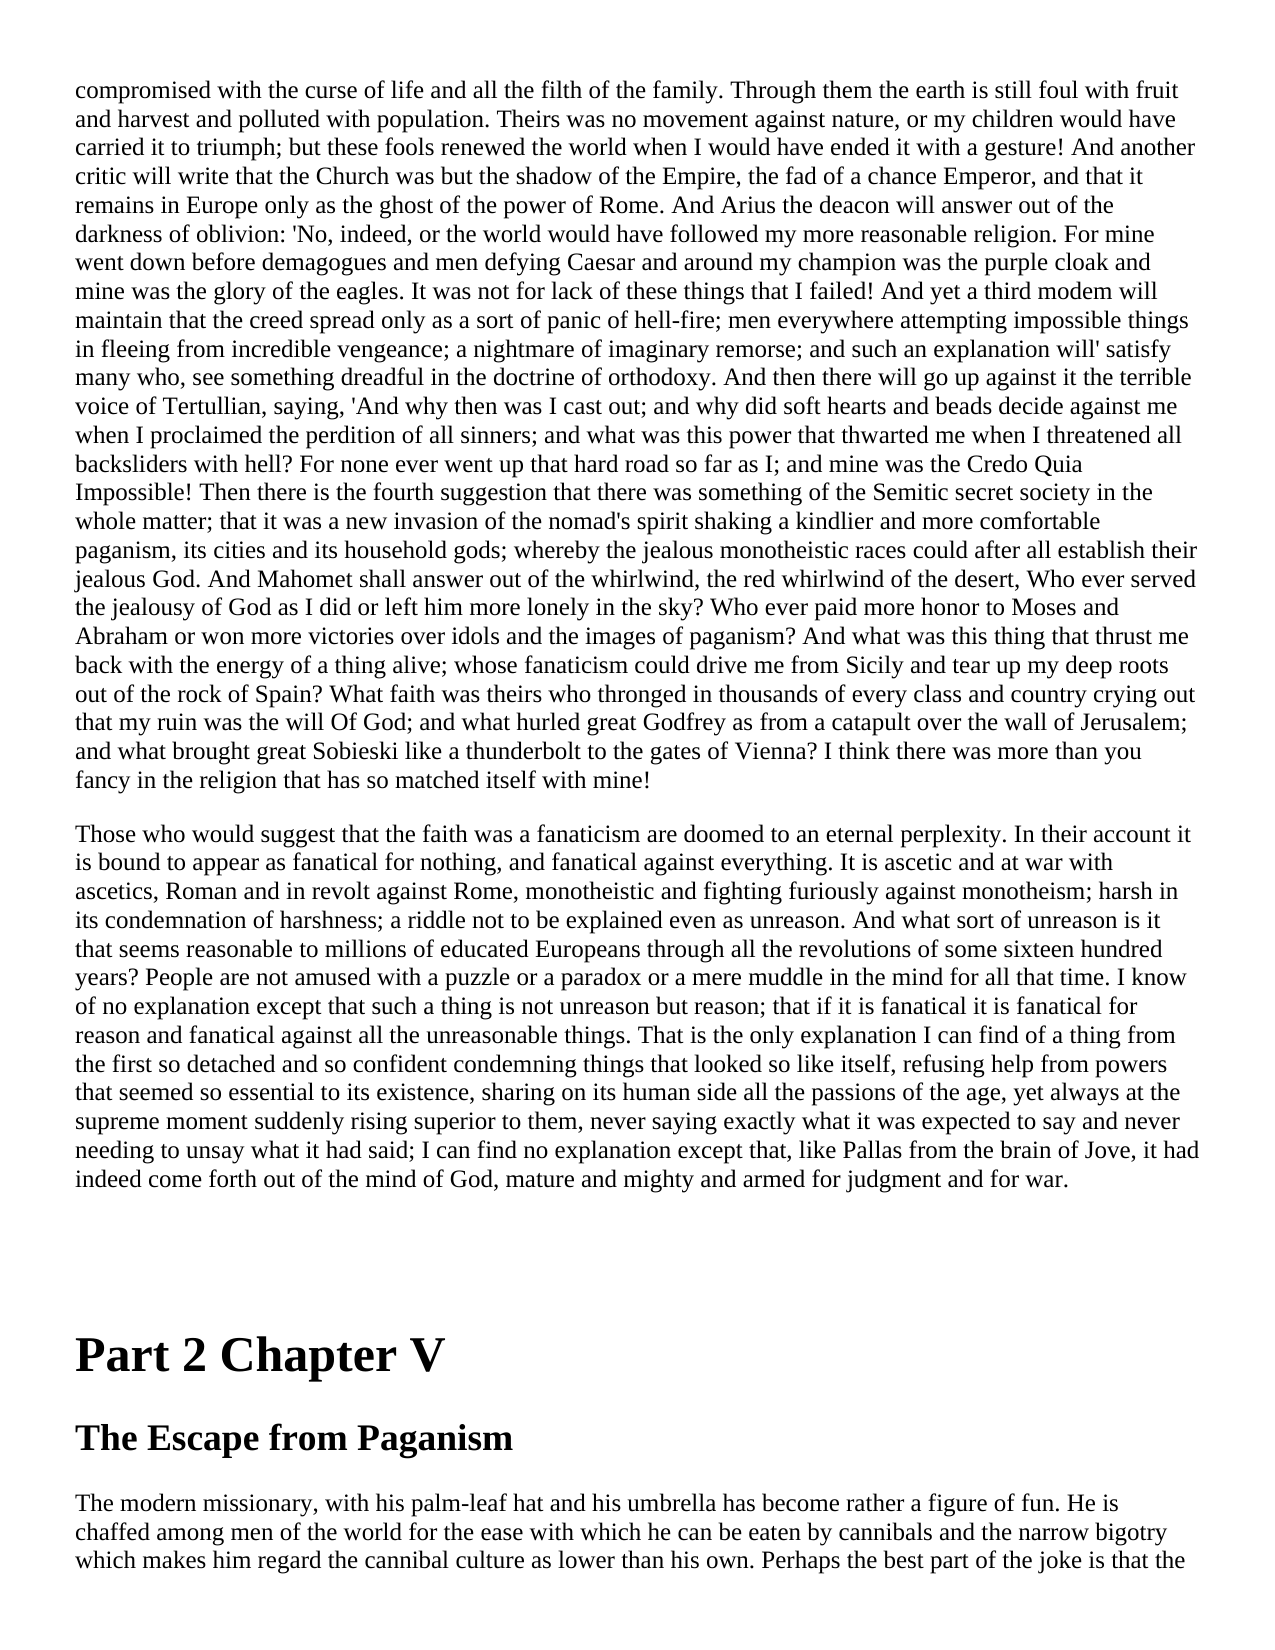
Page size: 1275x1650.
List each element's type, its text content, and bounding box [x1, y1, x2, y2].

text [75, 75, 1200, 794]
text Part 2 Chapter V [75, 1325, 1200, 1382]
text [75, 1488, 1200, 1574]
text The Escape from Paganism [75, 1416, 1200, 1459]
text Those who would suggest that the faith was a fanaticism are doomed to an eternal perplexity. In their account it is bound to appear as fanatical for nothing, and fanatical against everything. It is ascetic and at war with ascetics, Roman and in revolt against Rome, monotheistic and fighting furiously against monotheism; harsh in its condemnation of harshness; a riddle not to be explained even as unreason. And what sort of unreason is it that seems reasonable to millions of educated Europeans through all the revolutions of some sixteen hundred years? People are not amused with a puzzle or a paradox or a mere muddle in the mind for all that time. I know of no explanation except that such a thing is not unreason but reason; that if it is fanatical it is fanatical for reason and fanatical against all the unreasonable things. That is the only explanation I can find of a thing from the first so detached and so confident condemning things that looked so like itself, refusing help from powers that seemed so essential to its existence, sharing on its human side all the passions of the age, yet always at the supreme moment suddenly rising superior to them, never saying exactly what it was expected to say and never needing to unsay what it had said; I can find no explanation except that, like Pallas from the brain of Jove, it had indeed come forth out of the mind of God, mature and mighty and armed for judgment and for war. [75, 819, 1200, 1192]
